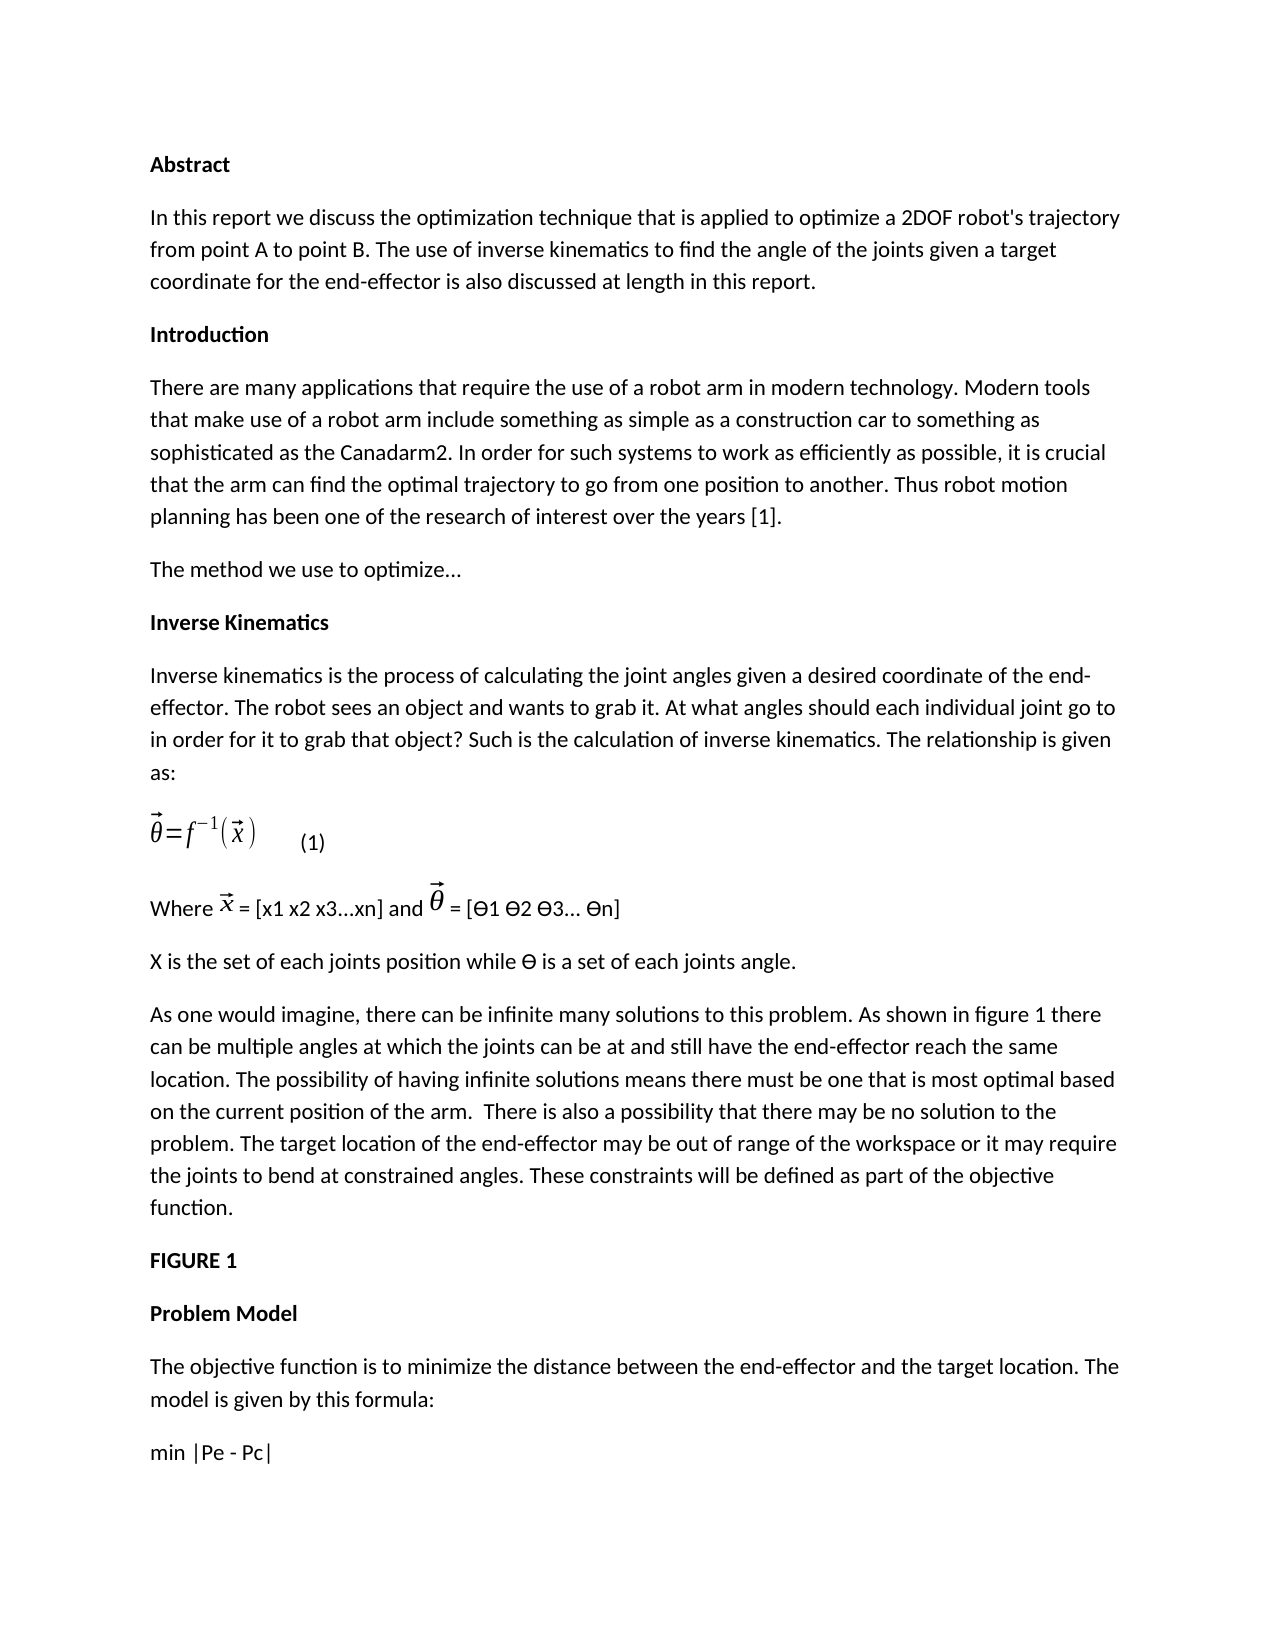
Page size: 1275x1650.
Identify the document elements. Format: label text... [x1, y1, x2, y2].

text There are many applications that require the use of a robot arm in modern technology. Modern tools that make use of a robot arm include something as simple as a construction car to something as sophisticated as the Canadarm2. In order for such systems to work as efficiently as possible, it is crucial that the arm can find the optimal trajectory to go from one position to another. Thus robot motion planning has been one of the research of interest over the years [1]. [150, 373, 1125, 530]
text Introduction [150, 320, 1125, 348]
text As one would imagine, there can be infinite many solutions to this problem. As shown in figure 1 there can be multiple angles at which the joints can be at and still have the end-effector reach the same location. The possibility of having infinite solutions means there must be one that is most optimal based on the current position of the arm. There is also a possibility that there may be no solution to the problem. The target location of the end-effector may be out of range of the workspace or it may require the joints to bend at constrained angles. These constraints will be defined as part of the objective function. [150, 1000, 1125, 1221]
text Inverse Kinematics [150, 608, 1125, 636]
text FIGURE 1 [150, 1246, 1125, 1274]
text In this report we discuss the optimization technique that is applied to optimize a 2DOF robot's trajectory from point A to point B. The use of inverse kinematics to find the angle of the joints given a target coordinate for the end-effector is also discussed at length in this report. [150, 203, 1125, 295]
text min |Pe - Pc| [150, 1438, 1125, 1466]
text The method we use to optimize... [150, 555, 1125, 583]
text Where = [x1 x2 x3...xn] and = [Ө1 Ө2 Ө3... Өn] [150, 881, 1125, 922]
text (1) [150, 811, 1125, 856]
text X is the set of each joints position while Ө is a set of each joints angle. [150, 947, 1125, 975]
text Inverse kinematics is the process of calculating the joint angles given a desired coordinate of the end-effector. The robot sees an object and wants to grab it. At what angles should each individual joint go to in order for it to grab that object? Such is the calculation of inverse kinematics. The relationship is given as: [150, 661, 1125, 786]
text Problem Model [150, 1299, 1125, 1327]
text The objective function is to minimize the distance between the end-effector and the target location. The model is given by this formula: [150, 1352, 1125, 1413]
text Abstract [150, 150, 1125, 178]
